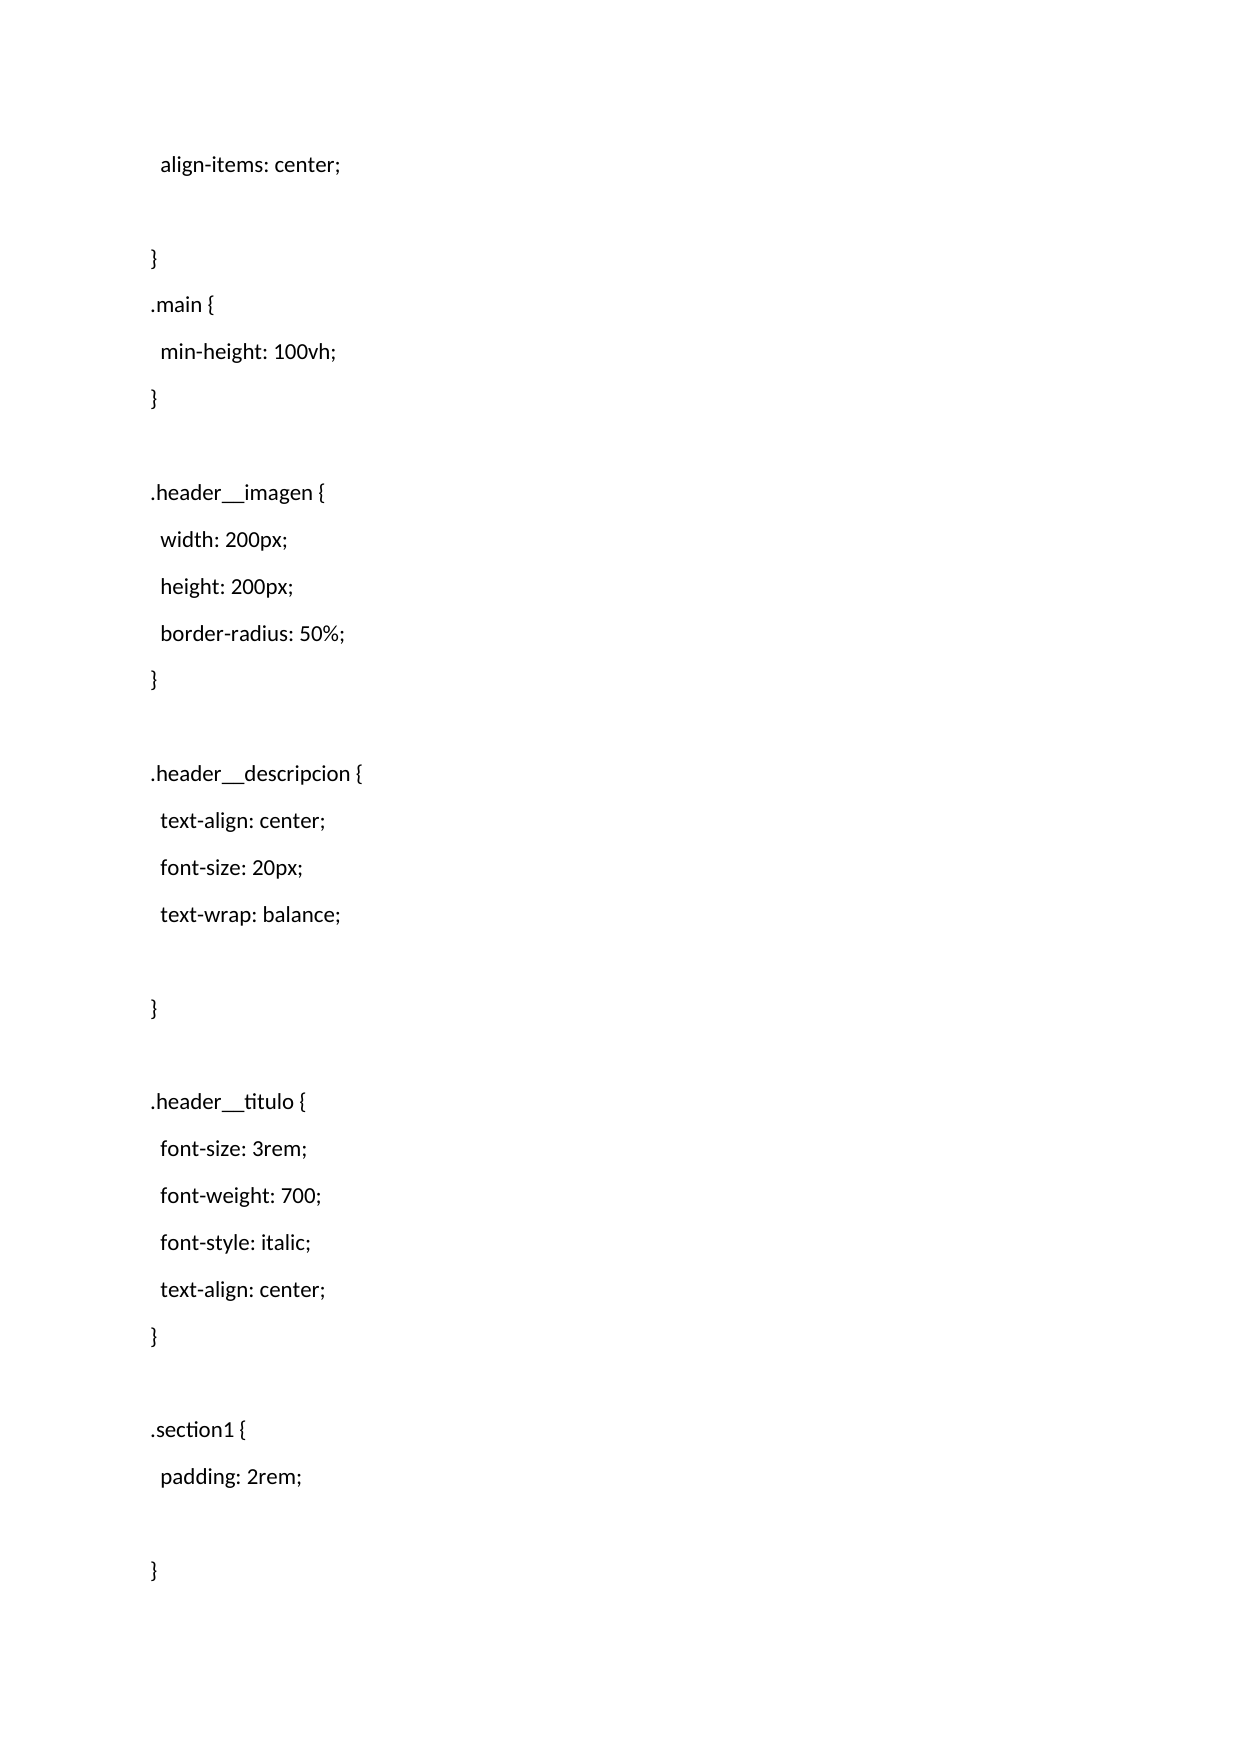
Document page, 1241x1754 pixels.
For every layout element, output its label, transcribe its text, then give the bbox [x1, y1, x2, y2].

text .header__titulo { [150, 1087, 1090, 1116]
text font-weight: 700; [150, 1181, 1090, 1209]
text text-align: center; [150, 1275, 1090, 1303]
text text-wrap: balance; [150, 900, 1090, 928]
text } [150, 994, 1090, 1022]
text } [150, 384, 1090, 412]
text } [150, 244, 1090, 272]
text font-size: 20px; [150, 853, 1090, 881]
text width: 200px; [150, 525, 1090, 553]
text .main { [150, 291, 1090, 319]
text text-align: center; [150, 806, 1090, 834]
text font-style: italic; [150, 1228, 1090, 1256]
text } [150, 1556, 1090, 1584]
text align-items: center; [150, 150, 1090, 178]
text font-size: 3rem; [150, 1134, 1090, 1162]
text .header__imagen { [150, 478, 1090, 506]
text .section1 { [150, 1416, 1090, 1444]
text } [150, 666, 1090, 694]
text .header__descripcion { [150, 759, 1090, 787]
text height: 200px; [150, 572, 1090, 600]
text padding: 2rem; [150, 1462, 1090, 1491]
text min-height: 100vh; [150, 337, 1090, 366]
text } [150, 1322, 1090, 1350]
text border-radius: 50%; [150, 619, 1090, 647]
